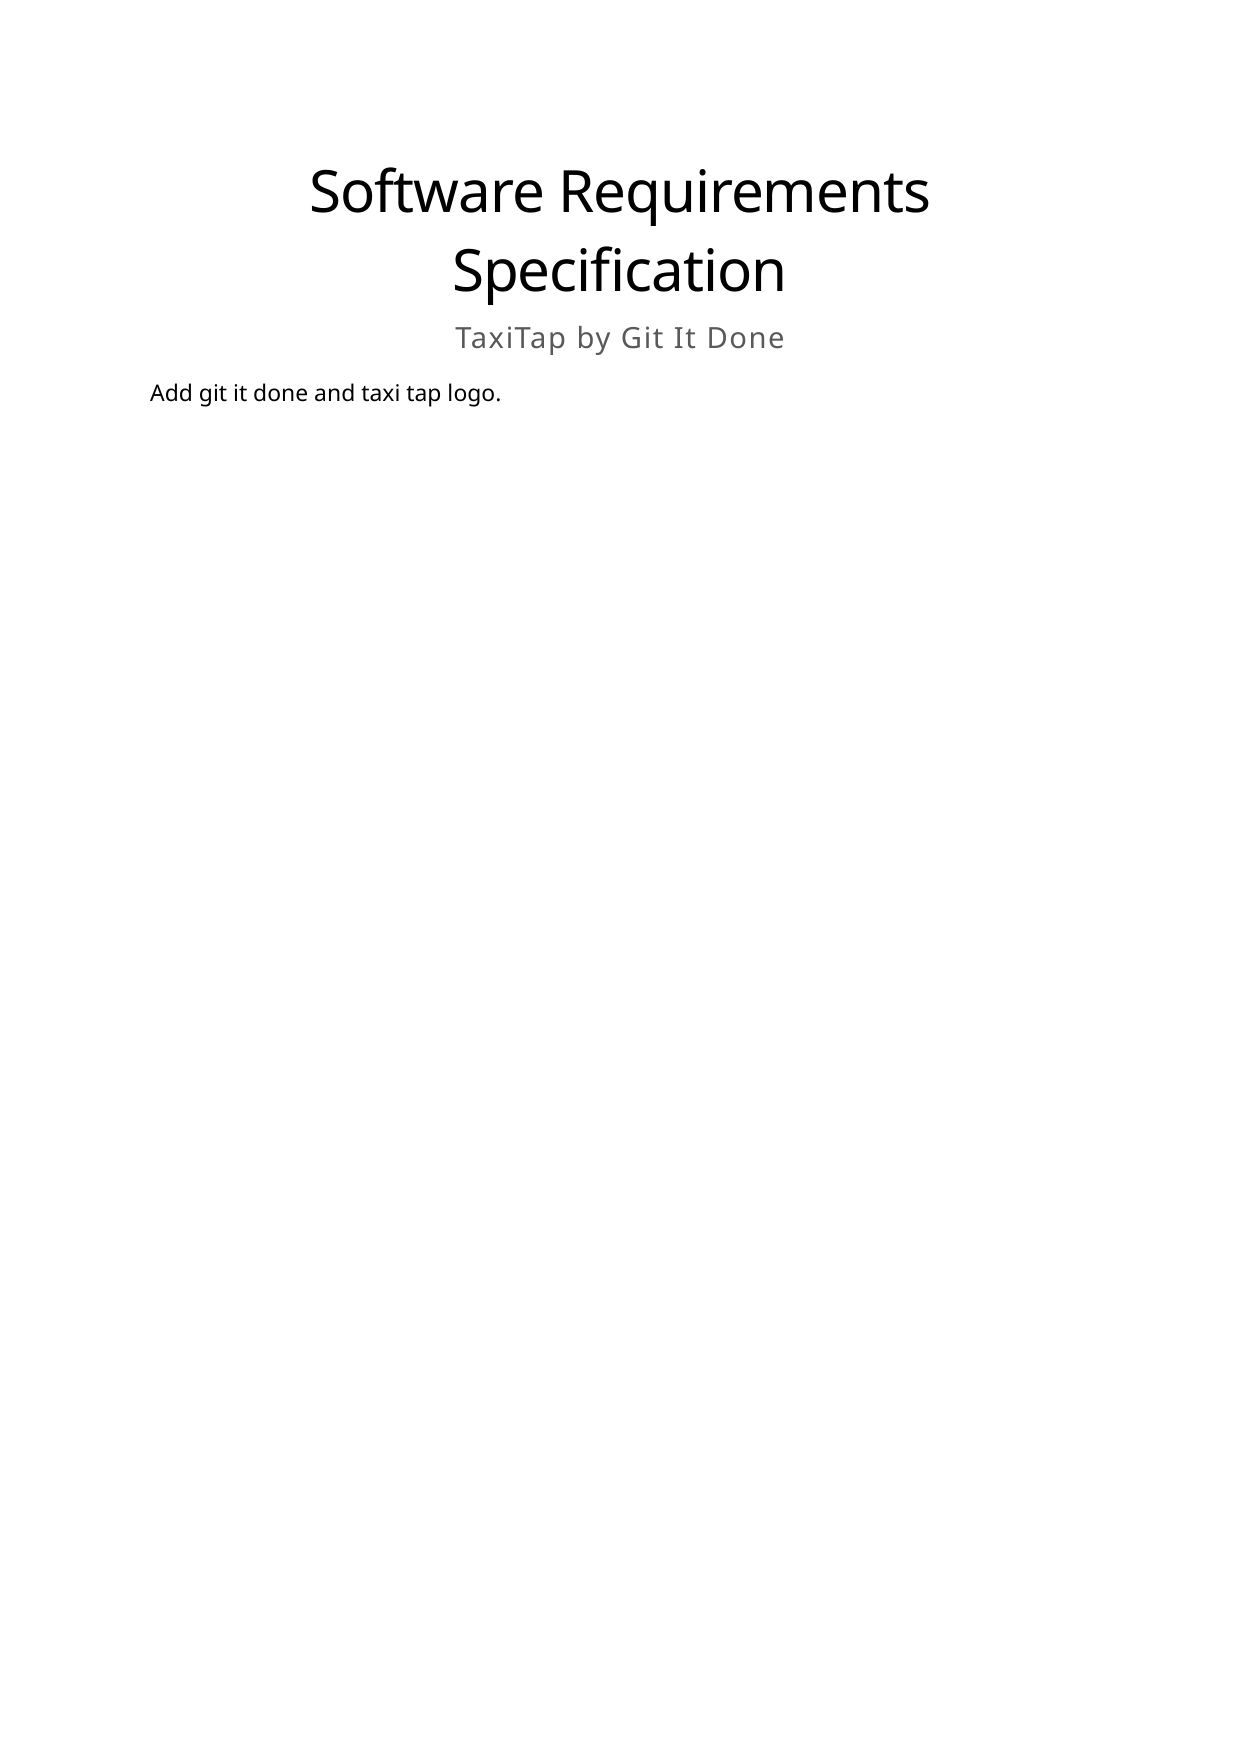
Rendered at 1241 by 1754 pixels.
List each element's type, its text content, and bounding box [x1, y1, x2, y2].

text Add git it done and taxi tap logo. [150, 377, 1090, 408]
title Software Requirements Specification [150, 150, 1090, 309]
subtitle TaxiTap by Git It Done [150, 317, 1090, 357]
